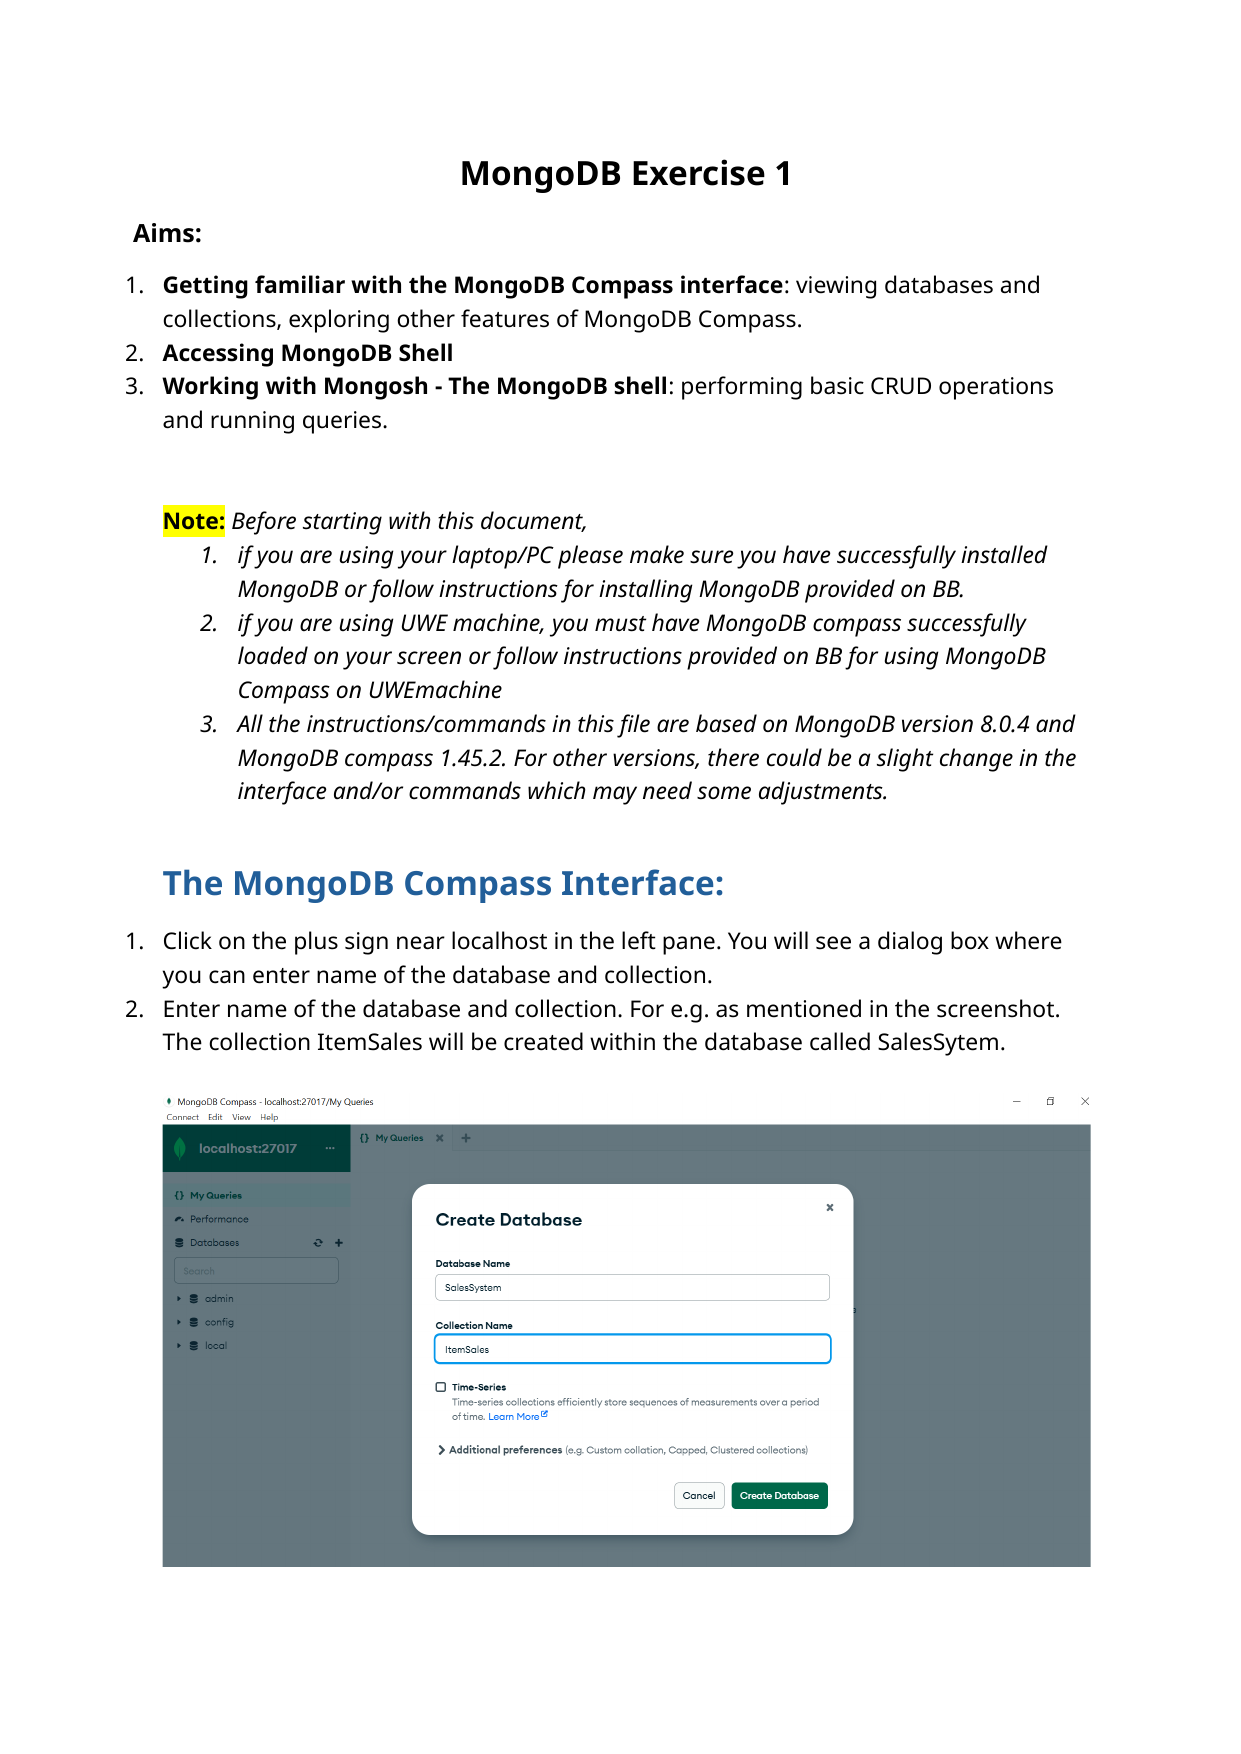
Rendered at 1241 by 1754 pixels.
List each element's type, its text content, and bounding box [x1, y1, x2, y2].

picture [162, 1093, 1091, 1567]
text Aims: [133, 216, 1090, 250]
list All the instructions/commands in this file are based on MongoDB version 8.0.4 and MongoDB compass 1.45.2. For other versions, there could be a slight change in the interface and/or commands which may need some adjustments. [200, 708, 1090, 807]
list Click on the plus sign near localhost in the left pane. You will see a dialog box where you can enter name of the database and collection. [125, 925, 1090, 990]
list if you are using your laptop/PC please make sure you have successfully installed MongoDB or follow instructions for installing MongoDB provided on BB. [200, 539, 1090, 604]
list Accessing MongoDB Shell [125, 337, 1090, 368]
list Enter name of the database and collection. For e.g. as mentioned in the screenshot. The collection ItemSales will be created within the database called SalesSytem. [125, 993, 1090, 1058]
list Working with Mongosh - The MongoDB shell: performing basic CRUD operations and running queries. [125, 370, 1090, 435]
list if you are using UWE machine, you must have MongoDB compass successfully loaded on your screen or follow instructions provided on BB for using MongoDB Compass on UWEmachine [200, 607, 1090, 705]
text MongoDB Exercise 1 [162, 150, 1090, 195]
list Getting familiar with the MongoDB Compass interface: viewing databases and collections, exploring other features of MongoDB Compass. [125, 269, 1090, 334]
text The MongoDB Compass Interface: [162, 859, 1090, 905]
list Note: Before starting with this document, [225, 505, 1090, 537]
